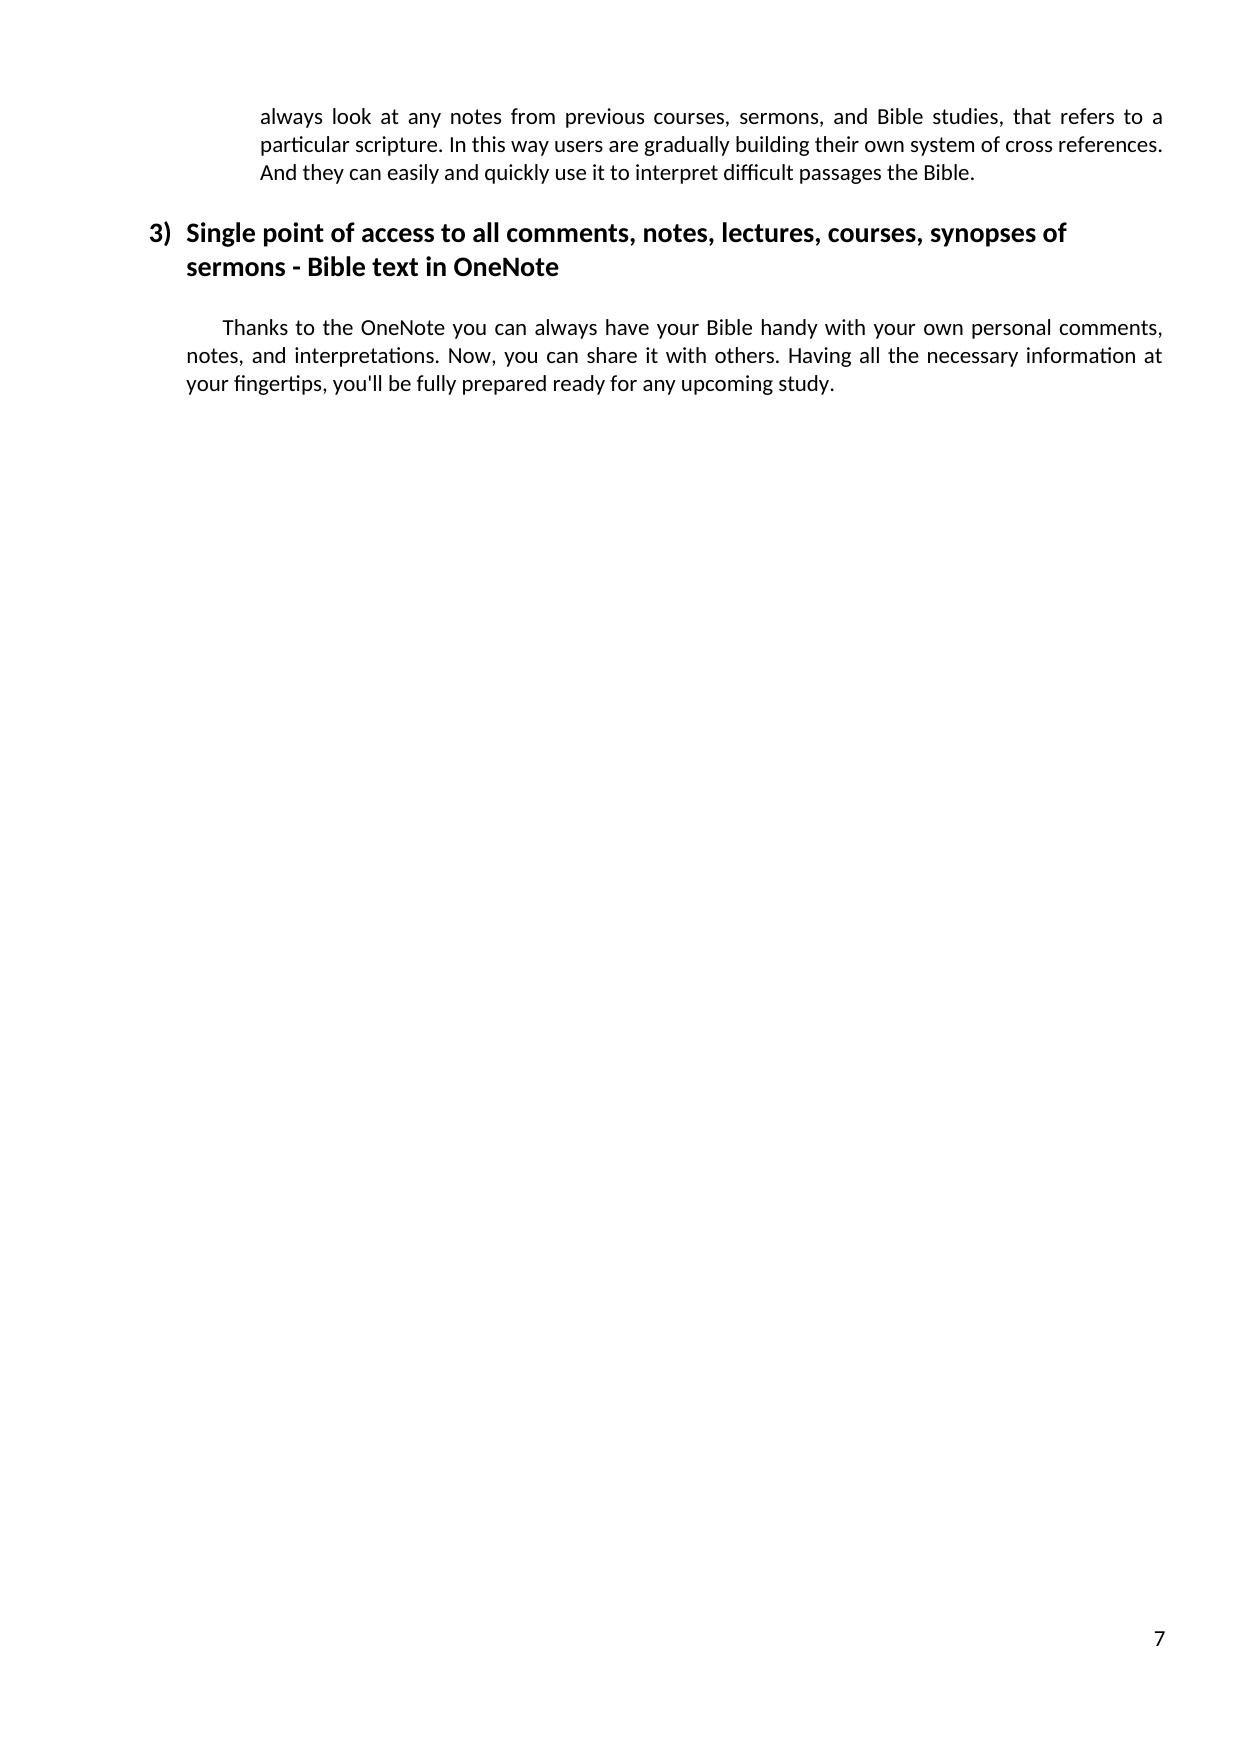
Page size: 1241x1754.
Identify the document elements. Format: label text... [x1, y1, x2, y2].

text Thanks to the OneNote you can always have your Bible handy with your own personal comments, notes, and interpretations. Now, you can share it with others. Having all the necessary information at your fingertips, you'll be fully prepared ready for any upcoming study. [186, 313, 1165, 397]
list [222, 102, 1165, 186]
subtitle Single point of access to all comments, notes, lectures, courses, synopses of sermons - Bible text in OneNote [149, 215, 1165, 284]
